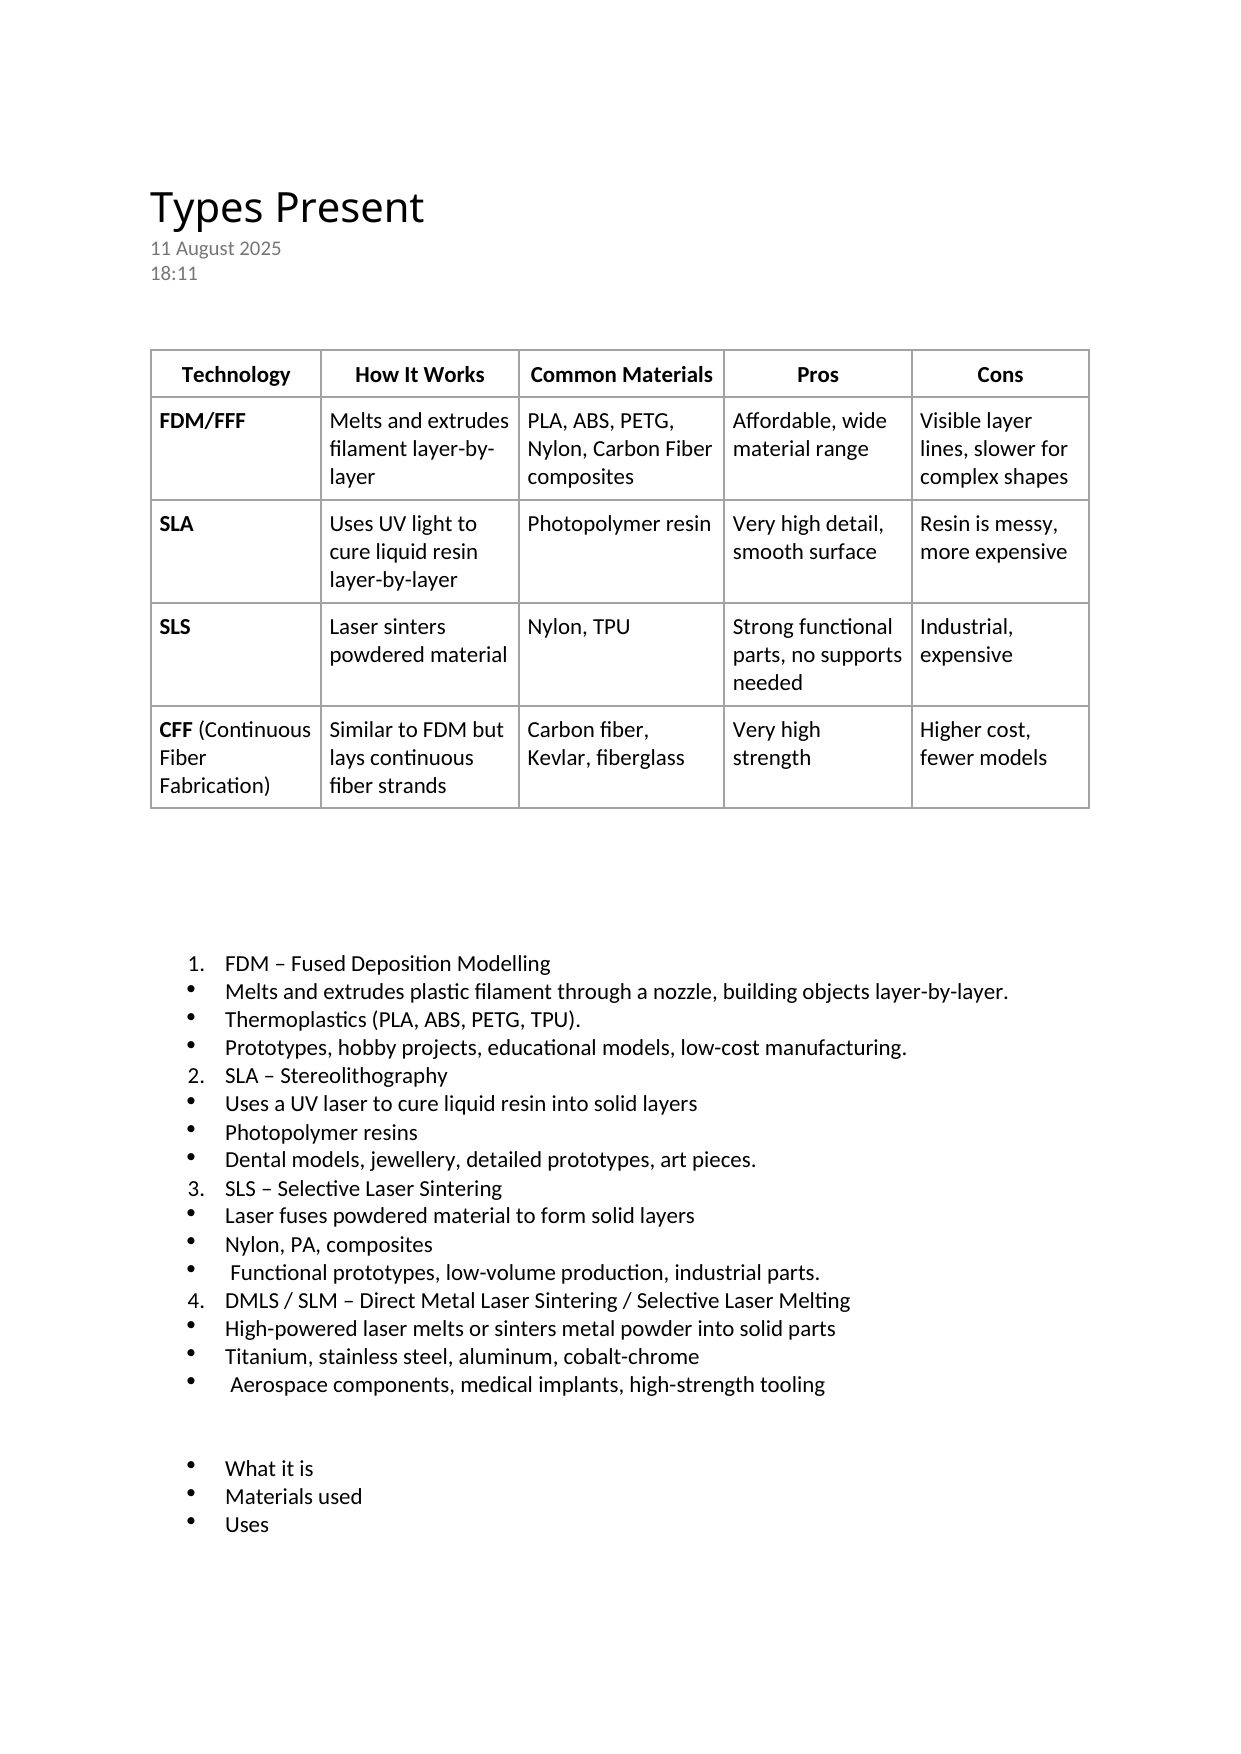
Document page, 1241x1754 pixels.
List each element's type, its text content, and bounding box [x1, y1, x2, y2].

table_cell Uses UV light to cure liquid resin layer-by-layer [322, 501, 518, 602]
table_cell Resin is messy, more expensive [913, 501, 1088, 602]
table_cell Industrial, expensive [913, 604, 1088, 704]
table_cell Melts and extrudes filament layer-by-layer [322, 398, 518, 499]
table_cell PLA, ABS, PETG, Nylon, Carbon Fiber composites [520, 398, 723, 499]
list Aerospace components, medical implants, high-strength tooling [187, 1370, 1090, 1398]
table_cell Very high detail, smooth surface [725, 501, 911, 602]
table_cell Strong functional parts, no supports needed [725, 604, 911, 704]
table_cell FDM/FFF [152, 398, 320, 499]
text 11 August 2025 [150, 235, 1090, 260]
text 18:11 [150, 260, 1090, 286]
table_header Cons [913, 351, 1088, 396]
table_cell Carbon fiber, Kevlar, fiberglass [520, 707, 723, 807]
list What it is [187, 1454, 1090, 1482]
table_cell Laser sinters powdered material [322, 604, 518, 704]
table_cell Nylon, TPU [520, 604, 723, 704]
table_header Common Materials [520, 351, 723, 396]
list Nylon, PA, composites [187, 1230, 1090, 1258]
table_cell Higher cost, fewer models [913, 707, 1088, 807]
list Photopolymer resins [187, 1118, 1090, 1146]
table_cell Visible layer lines, slower for complex shapes [913, 398, 1088, 499]
list Uses [187, 1510, 1090, 1538]
table_cell CFF (Continuous Fiber Fabrication) [152, 707, 320, 807]
list Uses a UV laser to cure liquid resin into solid layers [187, 1089, 1090, 1118]
list Materials used [187, 1482, 1090, 1510]
table_cell Very high strength [725, 707, 911, 807]
list DMLS / SLM – Direct Metal Laser Sintering / Selective Laser Melting [187, 1286, 1090, 1314]
table_cell SLA [152, 501, 320, 602]
text Types Present [150, 178, 1090, 235]
list Prototypes, hobby projects, educational models, low-cost manufacturing. [187, 1033, 1090, 1062]
list FDM – Fused Deposition Modelling [187, 949, 1090, 977]
list Dental models, jewellery, detailed prototypes, art pieces. [187, 1146, 1090, 1174]
list Laser fuses powdered material to form solid layers [187, 1202, 1090, 1230]
table_cell Photopolymer resin [520, 501, 723, 602]
list High-powered laser melts or sinters metal powder into solid parts [187, 1314, 1090, 1342]
list Melts and extrudes plastic filament through a nozzle, building objects layer-by-layer. [187, 977, 1090, 1006]
table_header Technology [152, 351, 320, 396]
table_cell Similar to FDM but lays continuous fiber strands [322, 707, 518, 807]
table_cell Affordable, wide material range [725, 398, 911, 499]
list Functional prototypes, low-volume production, industrial parts. [187, 1258, 1090, 1286]
table_header Pros [725, 351, 911, 396]
list SLS – Selective Laser Sintering [187, 1174, 1090, 1202]
list Thermoplastics (PLA, ABS, PETG, TPU). [187, 1006, 1090, 1033]
table_header How It Works [322, 351, 518, 396]
list SLA – Stereolithography [187, 1062, 1090, 1089]
table_cell SLS [152, 604, 320, 704]
list Titanium, stainless steel, aluminum, cobalt-chrome [187, 1342, 1090, 1370]
